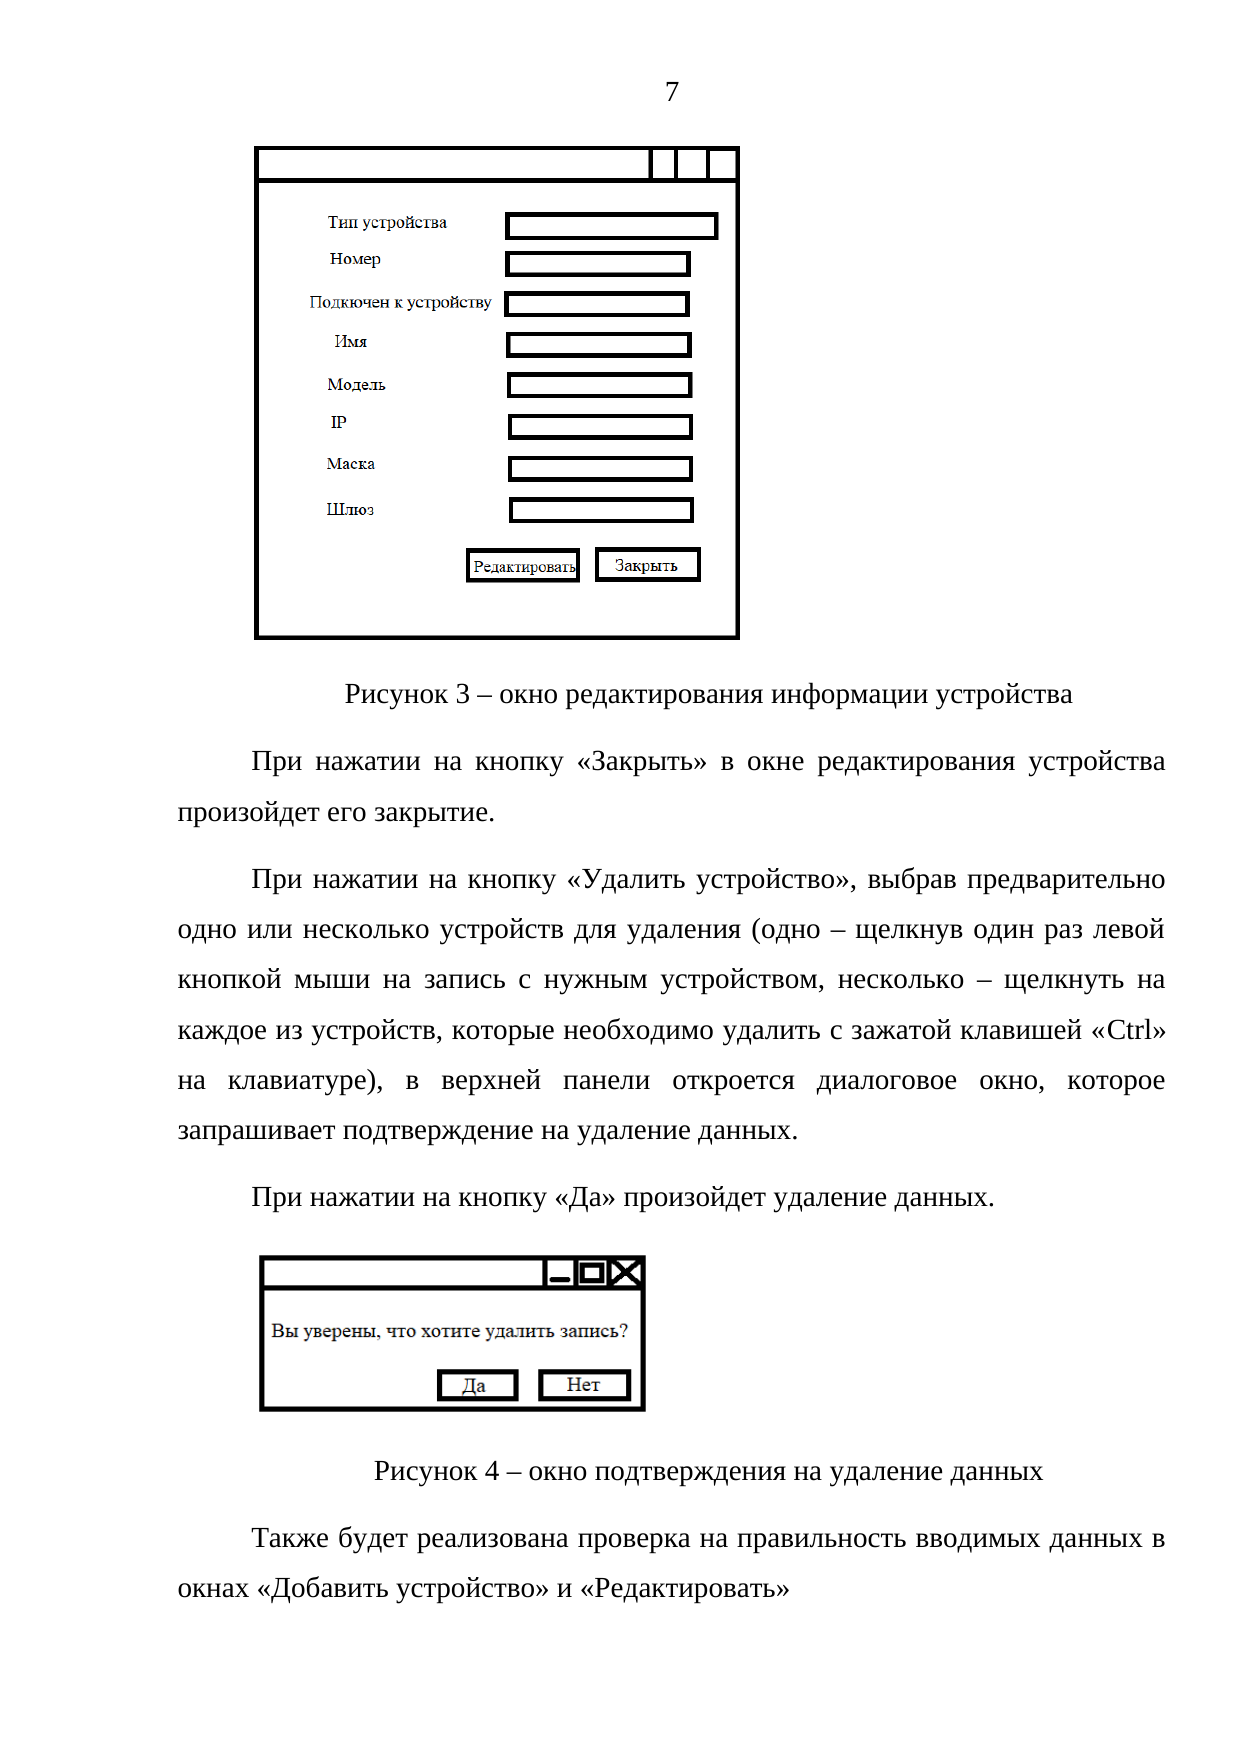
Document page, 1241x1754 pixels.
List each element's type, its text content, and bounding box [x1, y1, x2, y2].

text При нажатии на кнопку «Закрыть» в окне редактирования устройства произойдет его закрытие. [177, 743, 1167, 827]
text При нажатии на кнопку «Да» произойдет удаление данных. [177, 1179, 1167, 1213]
text Рисунок 3 – окно редактирования информации устройства [177, 677, 1167, 710]
text Рисунок 4 – окно подтверждения на удаление данных [177, 1453, 1167, 1487]
text При нажатии на кнопку «Удалить устройство», выбрав предварительно одно или несколько устройств для удаления (одно – щелкнув один раз левой кнопкой мыши на запись с нужным устройством, несколько – щелкнуть на каждое из устройств, которые необходимо удалить с зажатой клавишей «Ctrl» на клавиатуре), в верхней панели откроется диалоговое окно, которое запрашивает подтверждение на удаление данных. [177, 861, 1167, 1146]
picture [251, 1246, 654, 1420]
picture [251, 140, 744, 644]
text Также будет реализована проверка на правильность вводимых данных в окнах «Добавить устройство» и «Редактировать» [177, 1520, 1167, 1604]
